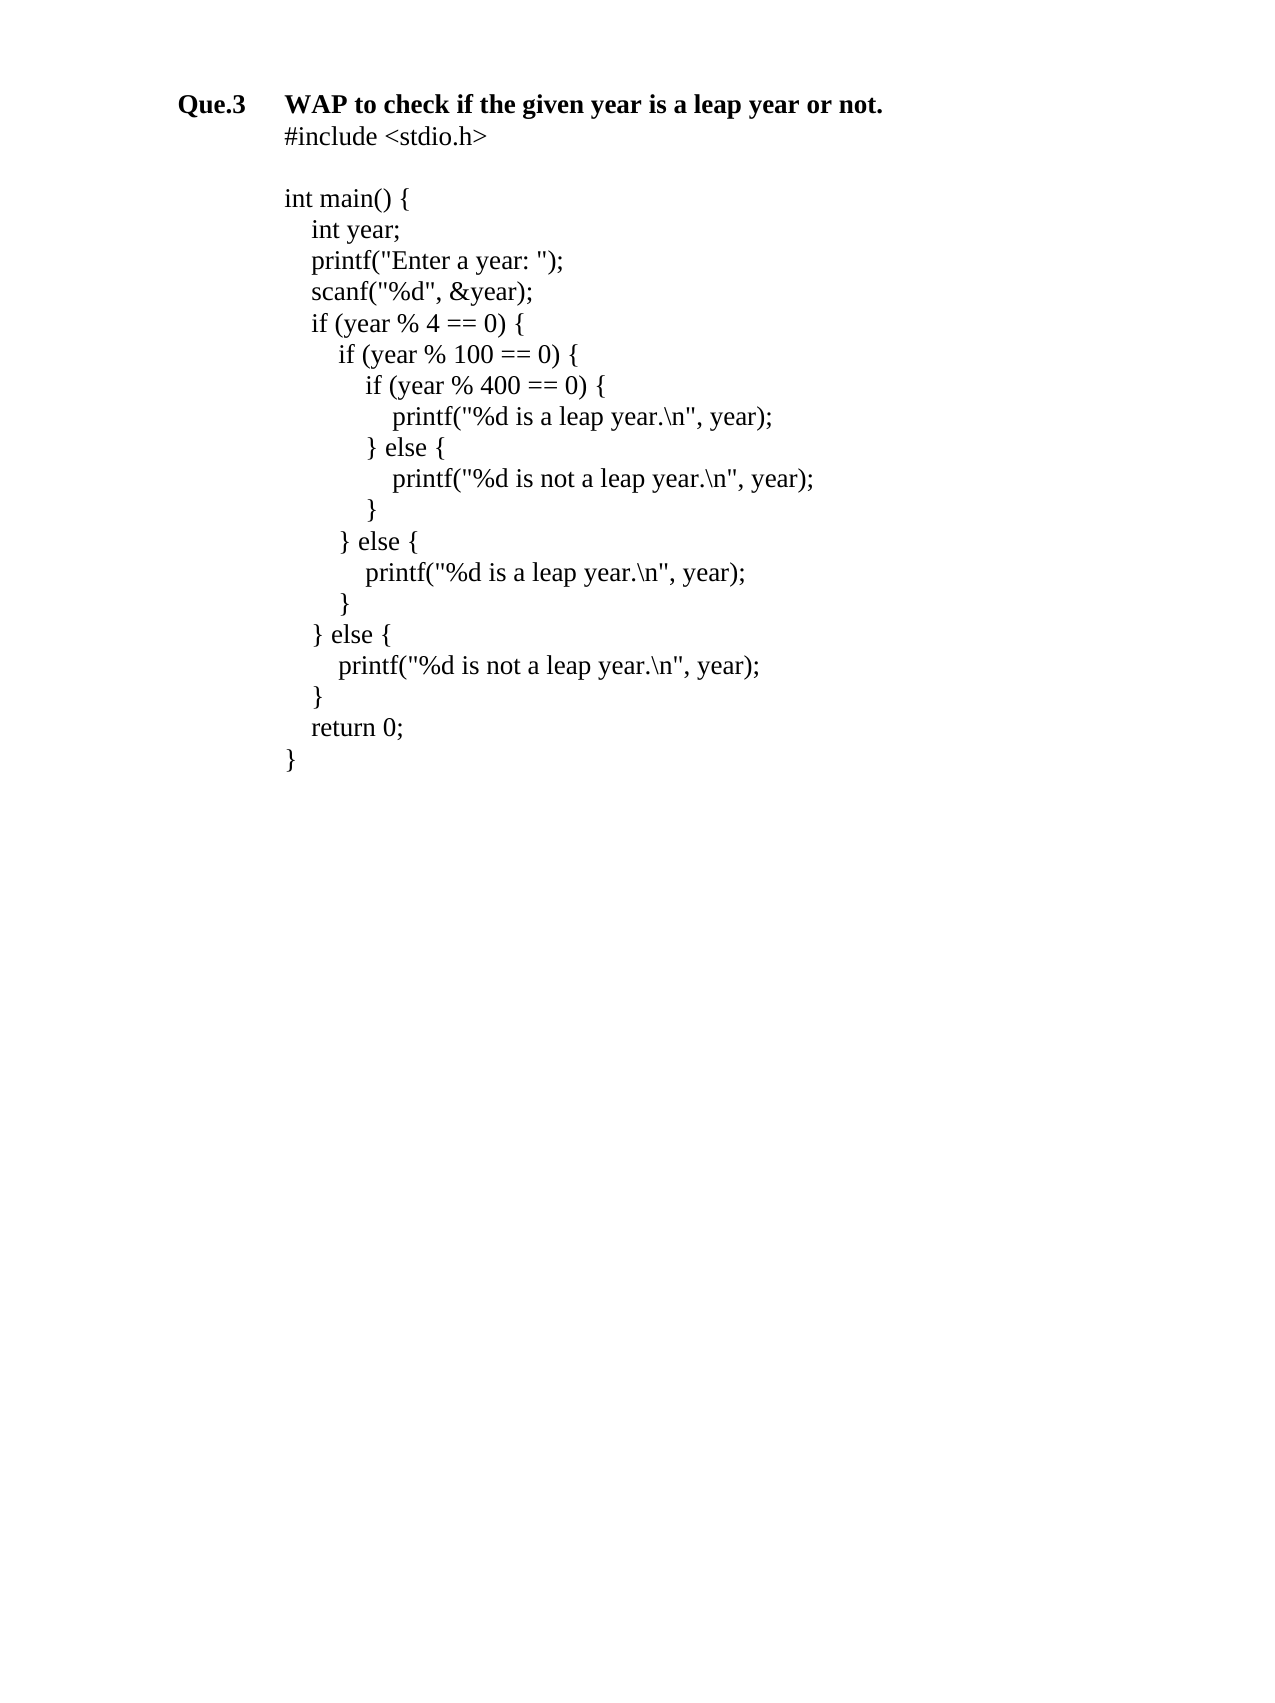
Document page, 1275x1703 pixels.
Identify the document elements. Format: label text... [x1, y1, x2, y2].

text #include <stdio.h> [284, 120, 1167, 151]
text int main() { [284, 182, 1167, 213]
text if (year % 400 == 0) { [284, 369, 1167, 400]
text printf("%d is not a leap year.\n", year); [284, 649, 1167, 680]
text } [284, 743, 1167, 774]
text scanf("%d", &year); [284, 276, 1167, 307]
text } else { [284, 525, 1167, 556]
text printf("%d is not a leap year.\n", year); [284, 462, 1167, 493]
text Que.3 WAP to check if the given year is a leap year or not. [177, 89, 1167, 120]
text if (year % 100 == 0) { [284, 338, 1167, 369]
text } [284, 680, 1167, 712]
text } else { [284, 618, 1167, 649]
text printf("%d is a leap year.\n", year); [284, 556, 1167, 587]
text int year; [284, 213, 1167, 244]
text printf("%d is a leap year.\n", year); [284, 400, 1167, 431]
text printf("Enter a year: "); [284, 244, 1167, 276]
text } [284, 493, 1167, 525]
text } [284, 587, 1167, 618]
text return 0; [284, 712, 1167, 743]
text } else { [284, 431, 1167, 462]
text if (year % 4 == 0) { [284, 307, 1167, 338]
